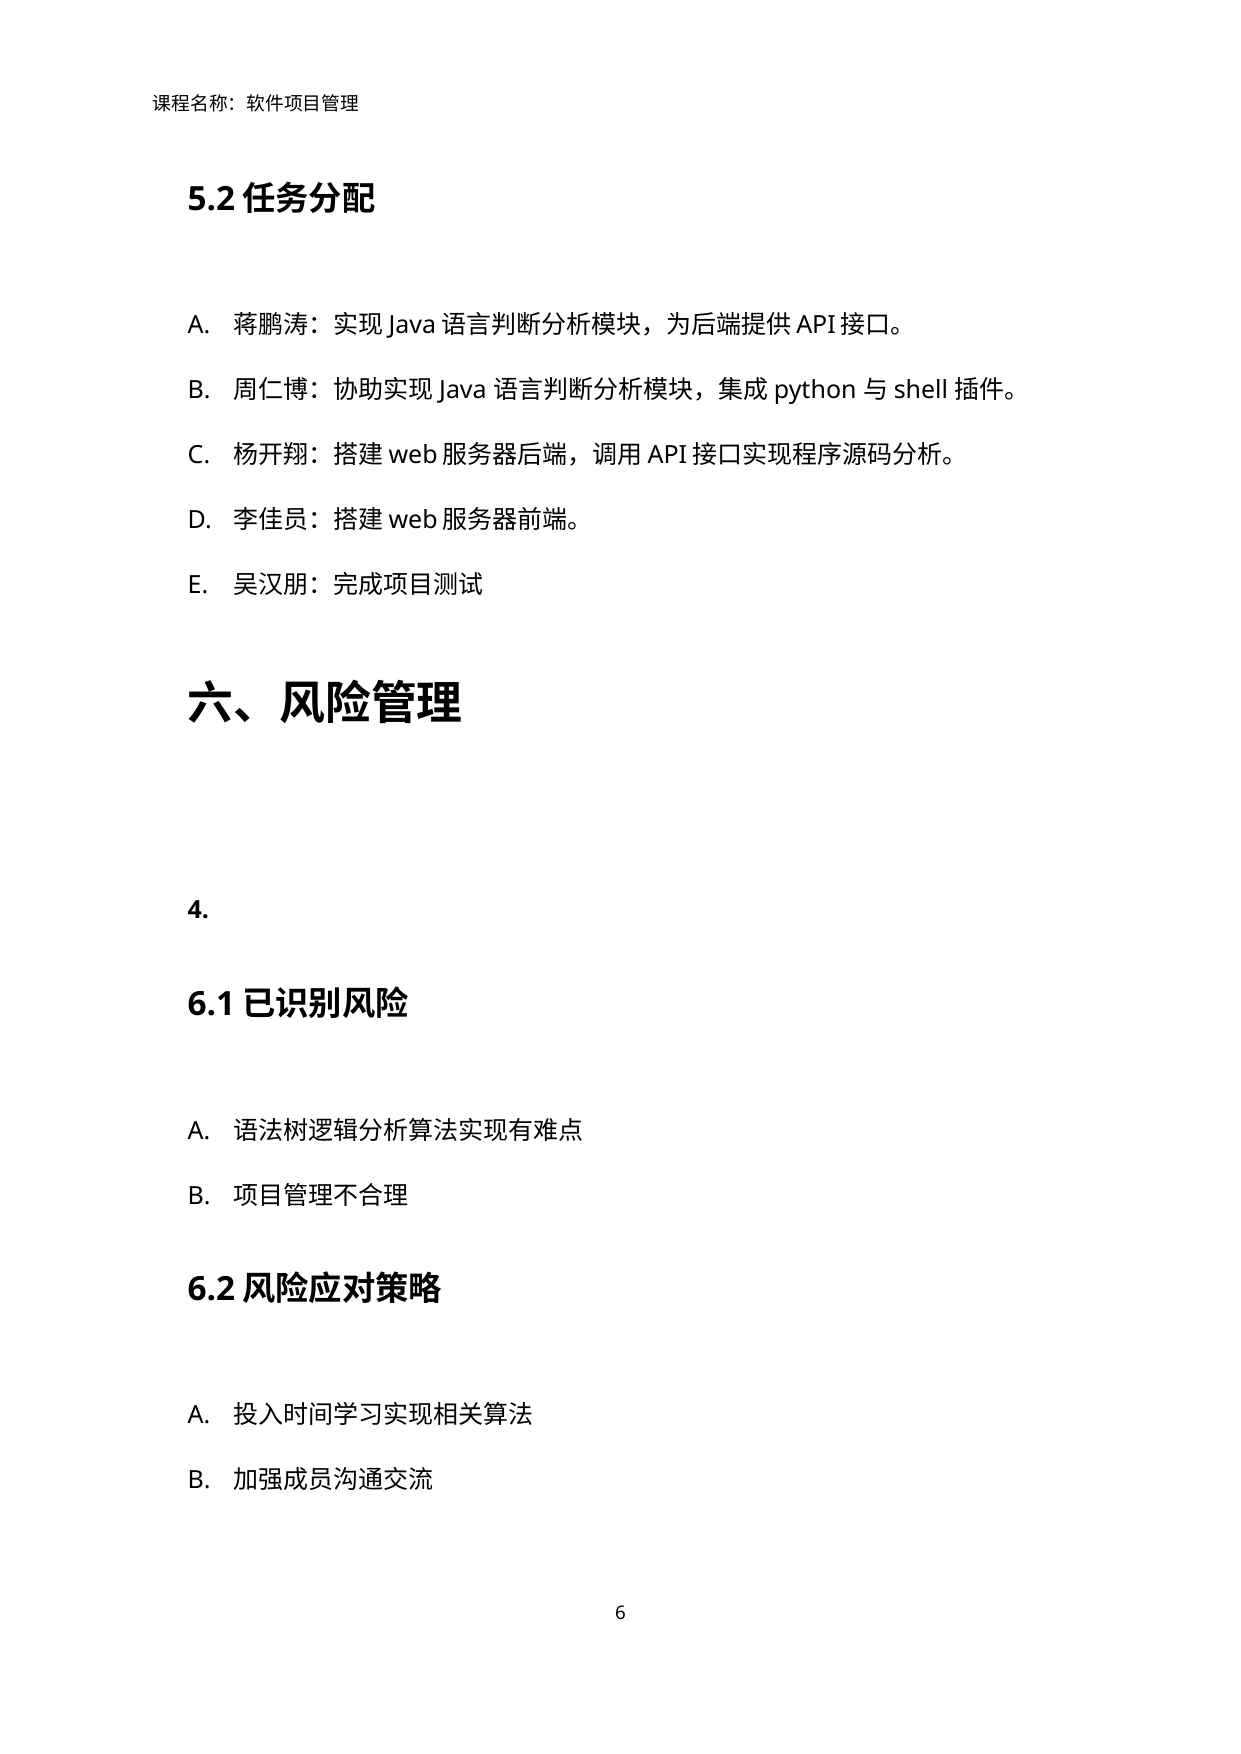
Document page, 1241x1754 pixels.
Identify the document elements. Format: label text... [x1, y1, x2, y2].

list 投入时间学习实现相关算法 [187, 1380, 1053, 1445]
list 李佳员：搭建web服务器前端。 [187, 486, 1053, 551]
subtitle 5.2任务分配 [187, 163, 1053, 228]
subtitle 六、风险管理 [187, 651, 1053, 748]
list 加强成员沟通交流 [187, 1445, 1053, 1510]
subtitle 6.1已识别风险 [187, 968, 1053, 1033]
subtitle 6.2风险应对策略 [187, 1253, 1053, 1318]
list 项目管理不合理 [187, 1161, 1053, 1226]
list 杨开翔：搭建web服务器后端，调用API接口实现程序源码分析。 [187, 421, 1053, 486]
list 吴汉朋：完成项目测试 [187, 551, 1053, 616]
list 蒋鹏涛：实现Java语言判断分析模块，为后端提供API接口。 [187, 291, 1053, 356]
list 周仁博：协助实现 Java 语言判断分析模块，集成 python 与 shell 插件。 [187, 356, 1053, 421]
list 语法树逻辑分析算法实现有难点 [187, 1096, 1053, 1161]
